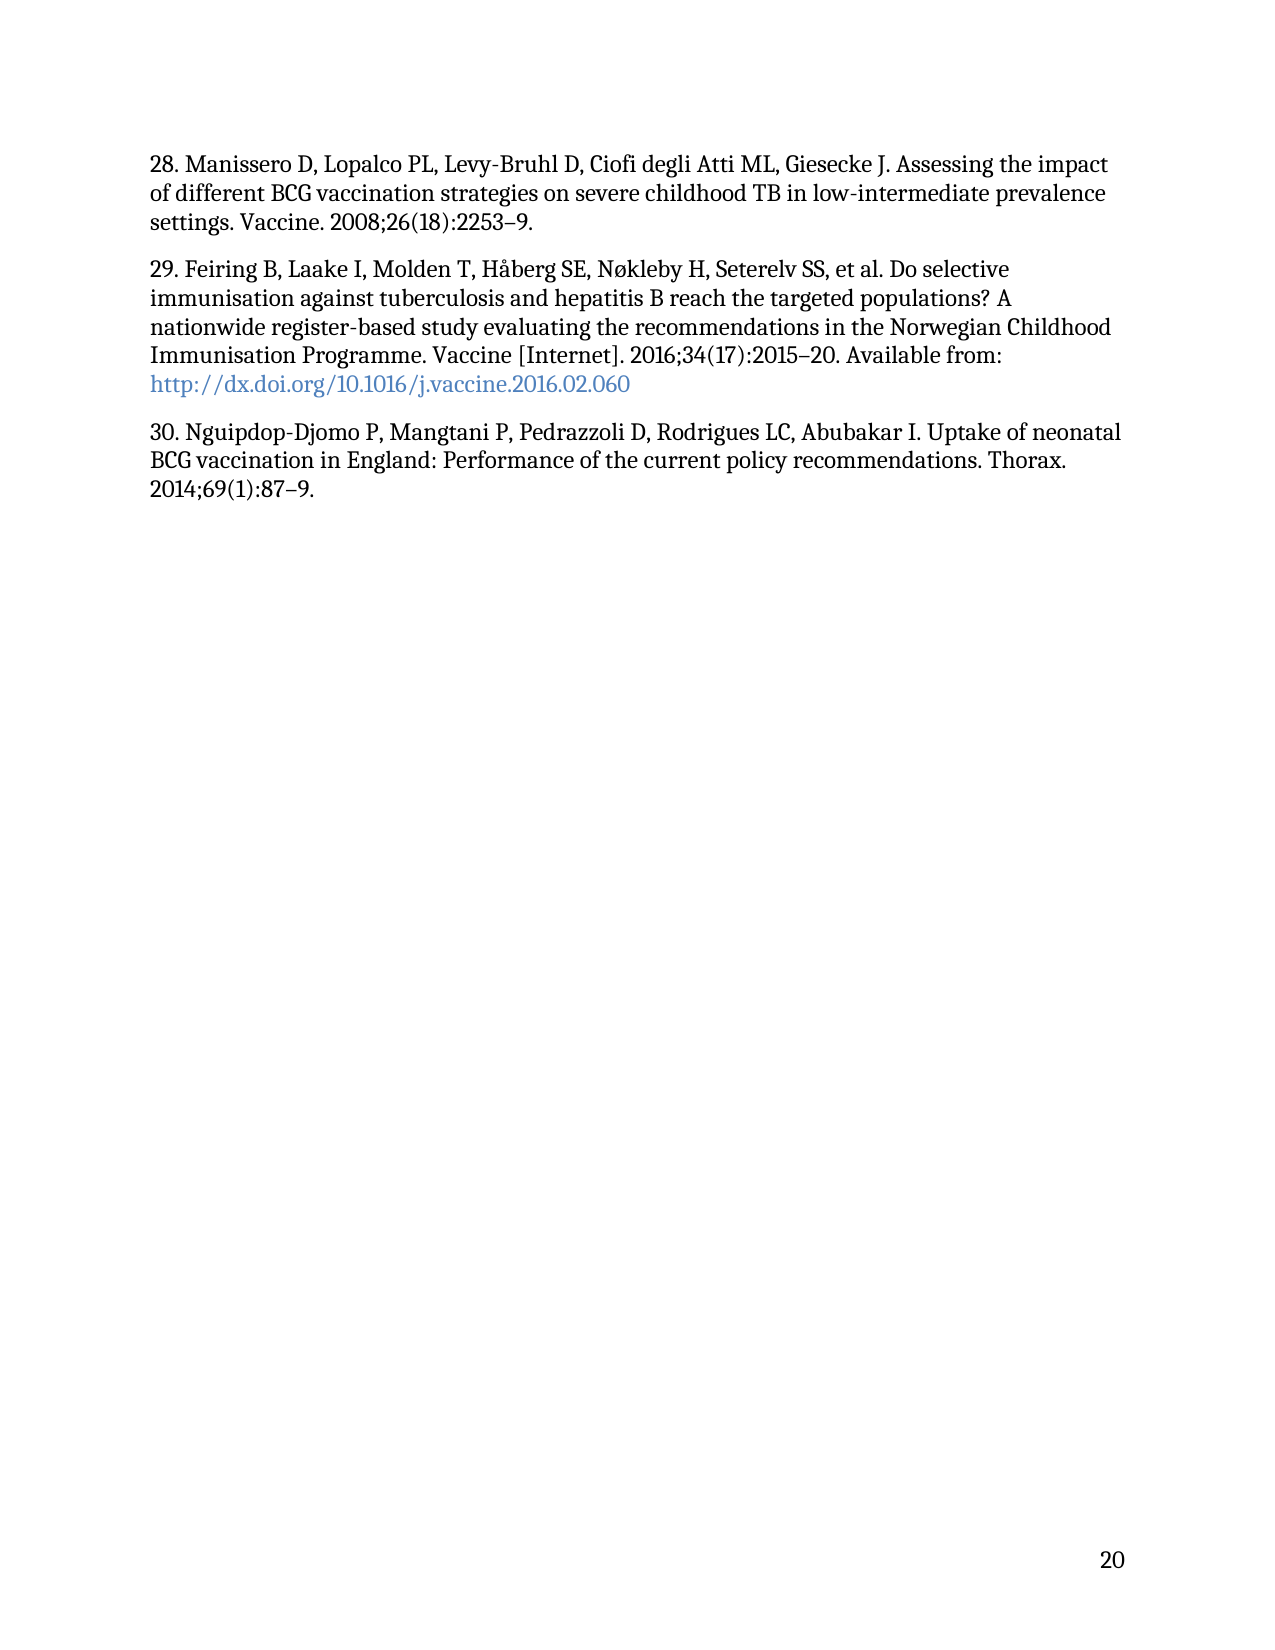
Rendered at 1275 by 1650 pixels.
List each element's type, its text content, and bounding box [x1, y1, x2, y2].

text 30. Nguipdop-Djomo P, Mangtani P, Pedrazzoli D, Rodrigues LC, Abubakar I. Uptake of neonatal BCG vaccination in England: Performance of the current policy recommendations. Thorax. 2014;69(1):87–9. [150, 417, 1125, 504]
text 28. Manissero D, Lopalco PL, Levy-Bruhl D, Ciofi degli Atti ML, Giesecke J. Assessing the impact of different BCG vaccination strategies on severe childhood TB in low-intermediate prevalence settings. Vaccine. 2008;26(18):2253–9. [150, 150, 1125, 236]
text 29. Feiring B, Laake I, Molden T, Håberg SE, Nøkleby H, Seterelv SS, et al. Do selective immunisation against tuberculosis and hepatitis B reach the targeted populations? A nationwide register-based study evaluating the recommendations in the Norwegian Childhood Immunisation Programme. Vaccine [Internet]. 2016;34(17):2015–20. Available from: http://dx.doi.org/10.1016/j.vaccine.2016.02.060 [150, 255, 1125, 399]
